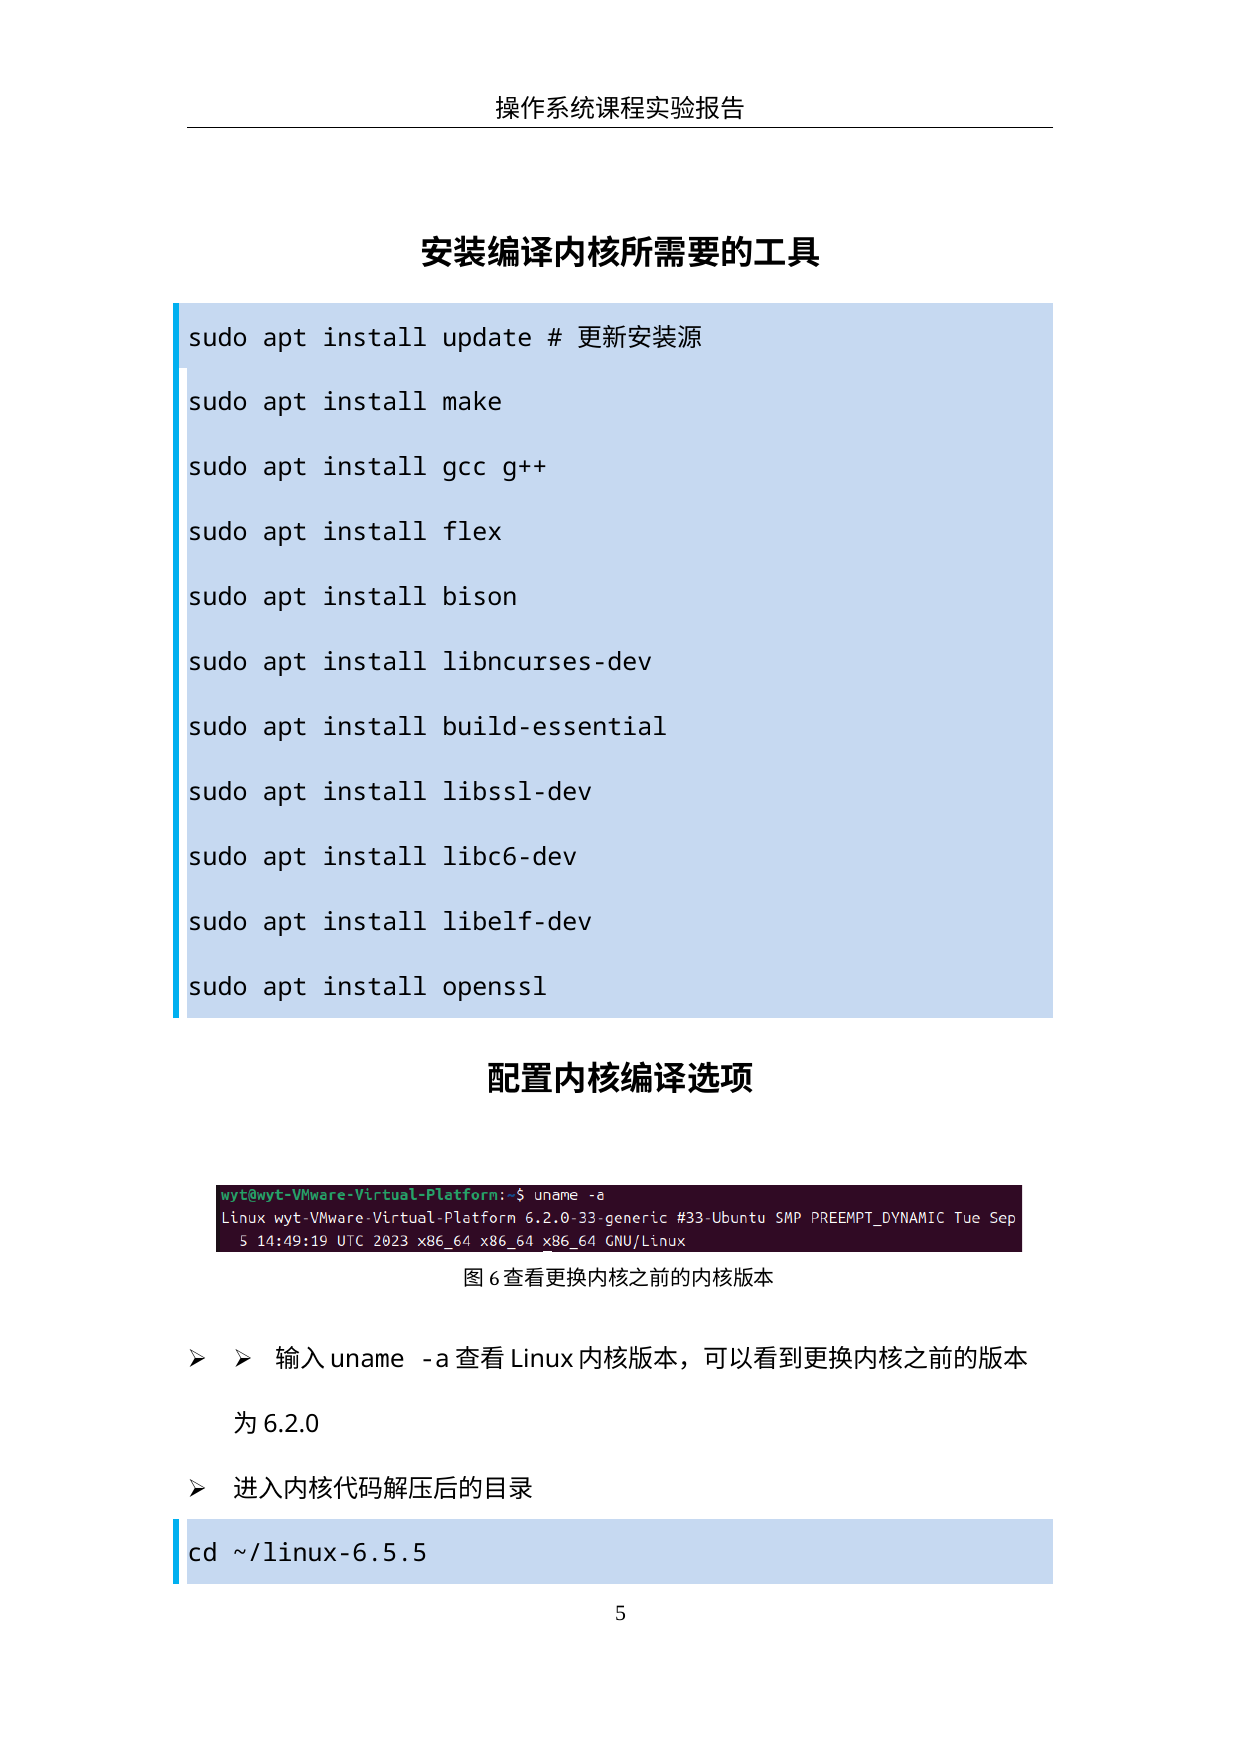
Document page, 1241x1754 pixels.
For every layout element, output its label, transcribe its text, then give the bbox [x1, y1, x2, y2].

text sudo apt install libc6-dev [187, 823, 1053, 888]
text sudo apt install update # 更新安装源 [179, 303, 1053, 368]
text sudo apt install libelf-dev [187, 888, 1053, 953]
text sudo apt install libssl-dev [187, 758, 1053, 823]
text sudo apt install make [187, 368, 1053, 433]
list 输入uname -a查看Linux内核版本，可以看到更换内核之前的版本为6.2.0 [187, 1129, 1053, 1454]
picture [216, 1185, 1023, 1252]
text sudo apt install gcc g++ [187, 433, 1053, 498]
text sudo apt install flex [187, 498, 1053, 563]
text sudo apt install bison [187, 563, 1053, 628]
text sudo apt install libncurses-dev [187, 628, 1053, 693]
subtitle 安装编译内核所需要的工具 [187, 218, 1053, 283]
text sudo apt install openssl [187, 953, 1053, 1018]
subtitle 配置内核编译选项 [187, 1043, 1053, 1108]
text sudo apt install build-essential [187, 693, 1053, 758]
list 进入内核代码解压后的目录 [187, 1454, 1053, 1519]
text cd ~/linux-6.5.5 [187, 1519, 1053, 1584]
